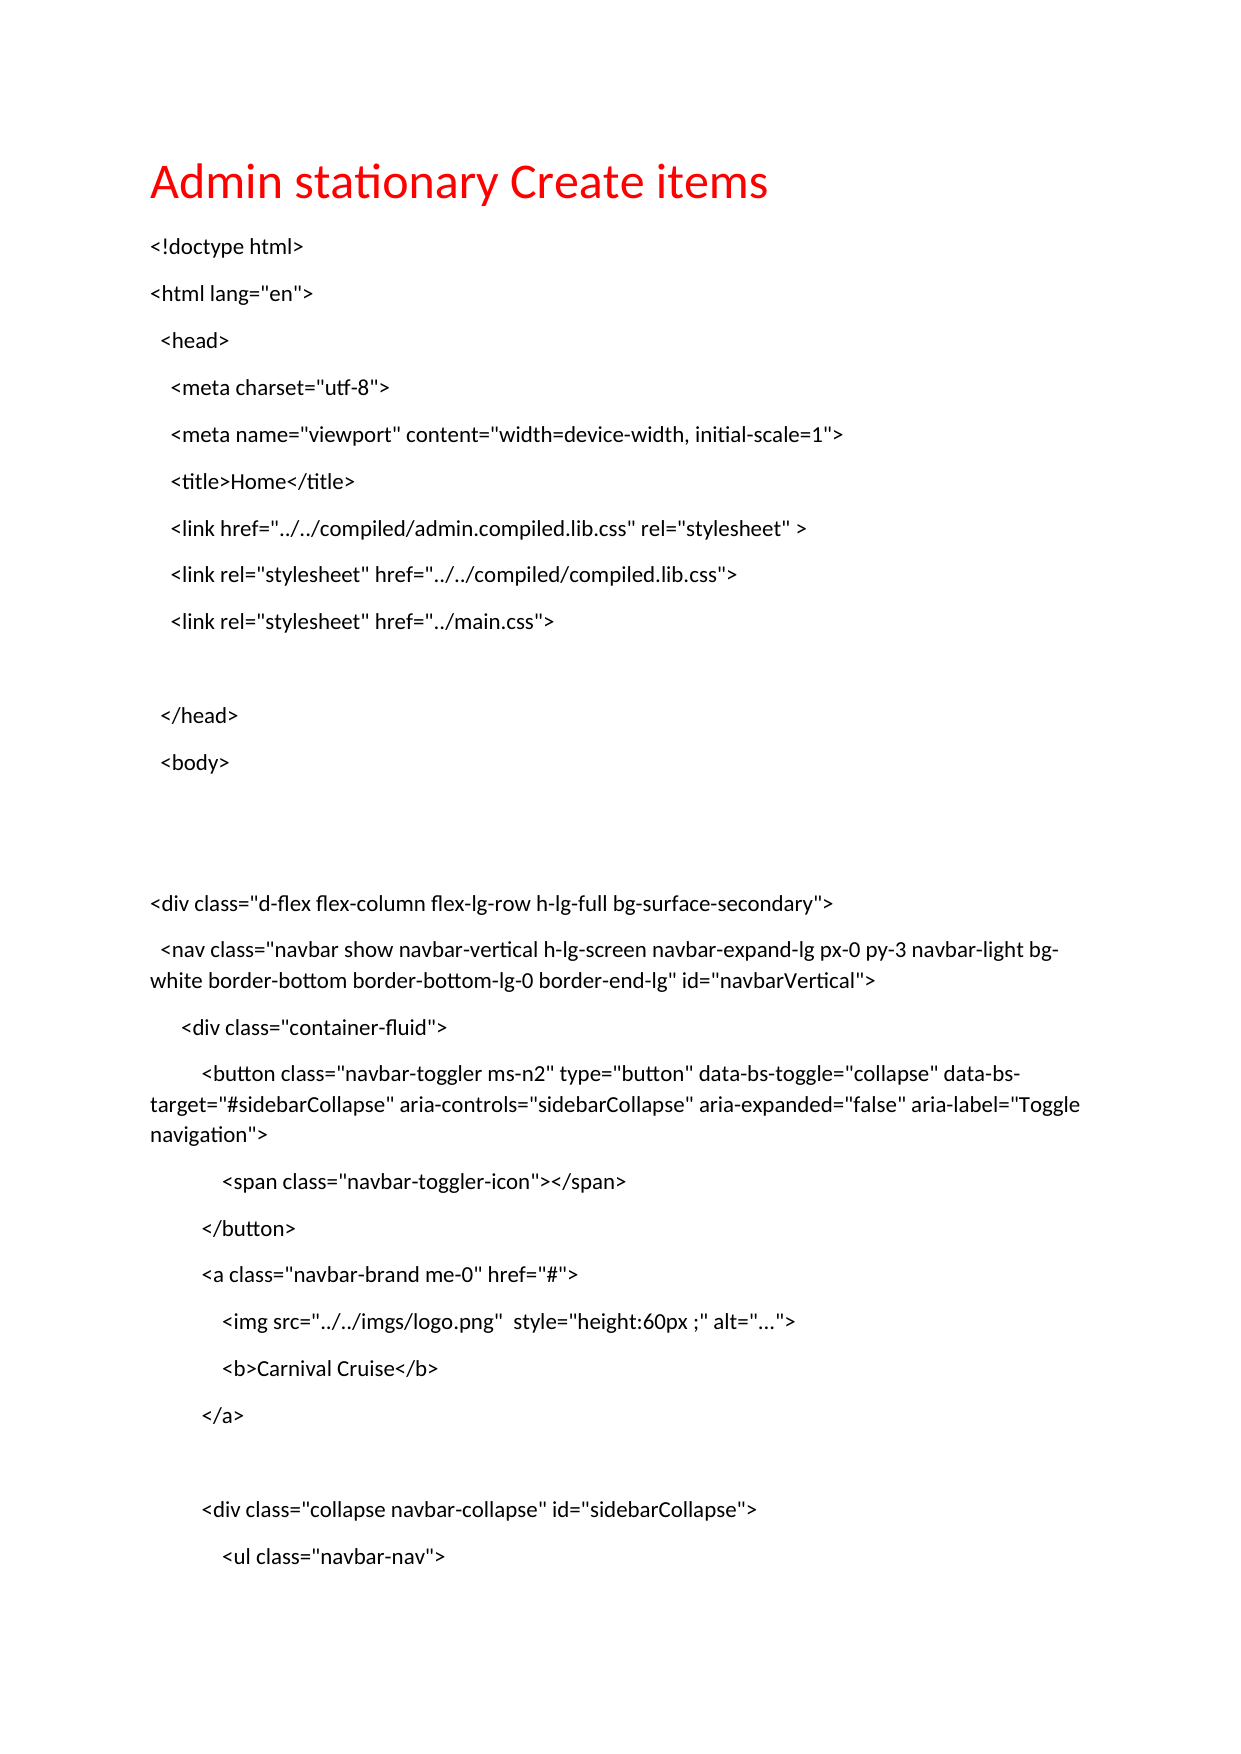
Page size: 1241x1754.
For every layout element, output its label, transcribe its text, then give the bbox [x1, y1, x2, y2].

text <div class="collapse navbar-collapse" id="sidebarCollapse"> [150, 1495, 1090, 1523]
text Admin stationary Create items [150, 150, 1090, 211]
text <div class="container-fluid"> [150, 1013, 1090, 1041]
text <meta charset="utf-8"> [150, 373, 1090, 401]
text <link rel="stylesheet" href="../../compiled/compiled.lib.css"> [150, 561, 1090, 589]
text </head> [150, 701, 1090, 729]
text <html lang="en"> [150, 279, 1090, 307]
text <title>Home</title> [150, 467, 1090, 495]
text <meta name="viewport" content="width=device-width, initial-scale=1"> [150, 420, 1090, 448]
text <link href="../../compiled/admin.compiled.lib.css" rel="stylesheet" > [150, 514, 1090, 542]
text <!doctype html> [150, 232, 1090, 261]
text <img src="../../imgs/logo.png" style="height:60px ;" alt="..."> [150, 1307, 1090, 1336]
text <ul class="navbar-nav"> [150, 1542, 1090, 1570]
text <link rel="stylesheet" href="../main.css"> [150, 607, 1090, 636]
text <head> [150, 326, 1090, 354]
text </a> [150, 1401, 1090, 1429]
text <button class="navbar-toggler ms-n2" type="button" data-bs-toggle="collapse" data-bs-target="#sidebarCollapse" aria-controls="sidebarCollapse" aria-expanded="false" aria-label="Toggle navigation"> [150, 1059, 1090, 1148]
text <body> [150, 748, 1090, 776]
text </button> [150, 1214, 1090, 1242]
text <div class="d-flex flex-column flex-lg-row h-lg-full bg-surface-secondary"> [150, 889, 1090, 917]
text <span class="navbar-toggler-icon"></span> [150, 1167, 1090, 1195]
text <nav class="navbar show navbar-vertical h-lg-screen navbar-expand-lg px-0 py-3 navbar-light bg-white border-bottom border-bottom-lg-0 border-end-lg" id="navbarVertical"> [150, 936, 1090, 994]
text <b>Carnival Cruise</b> [150, 1354, 1090, 1382]
text <a class="navbar-brand me-0" href="#"> [150, 1261, 1090, 1289]
